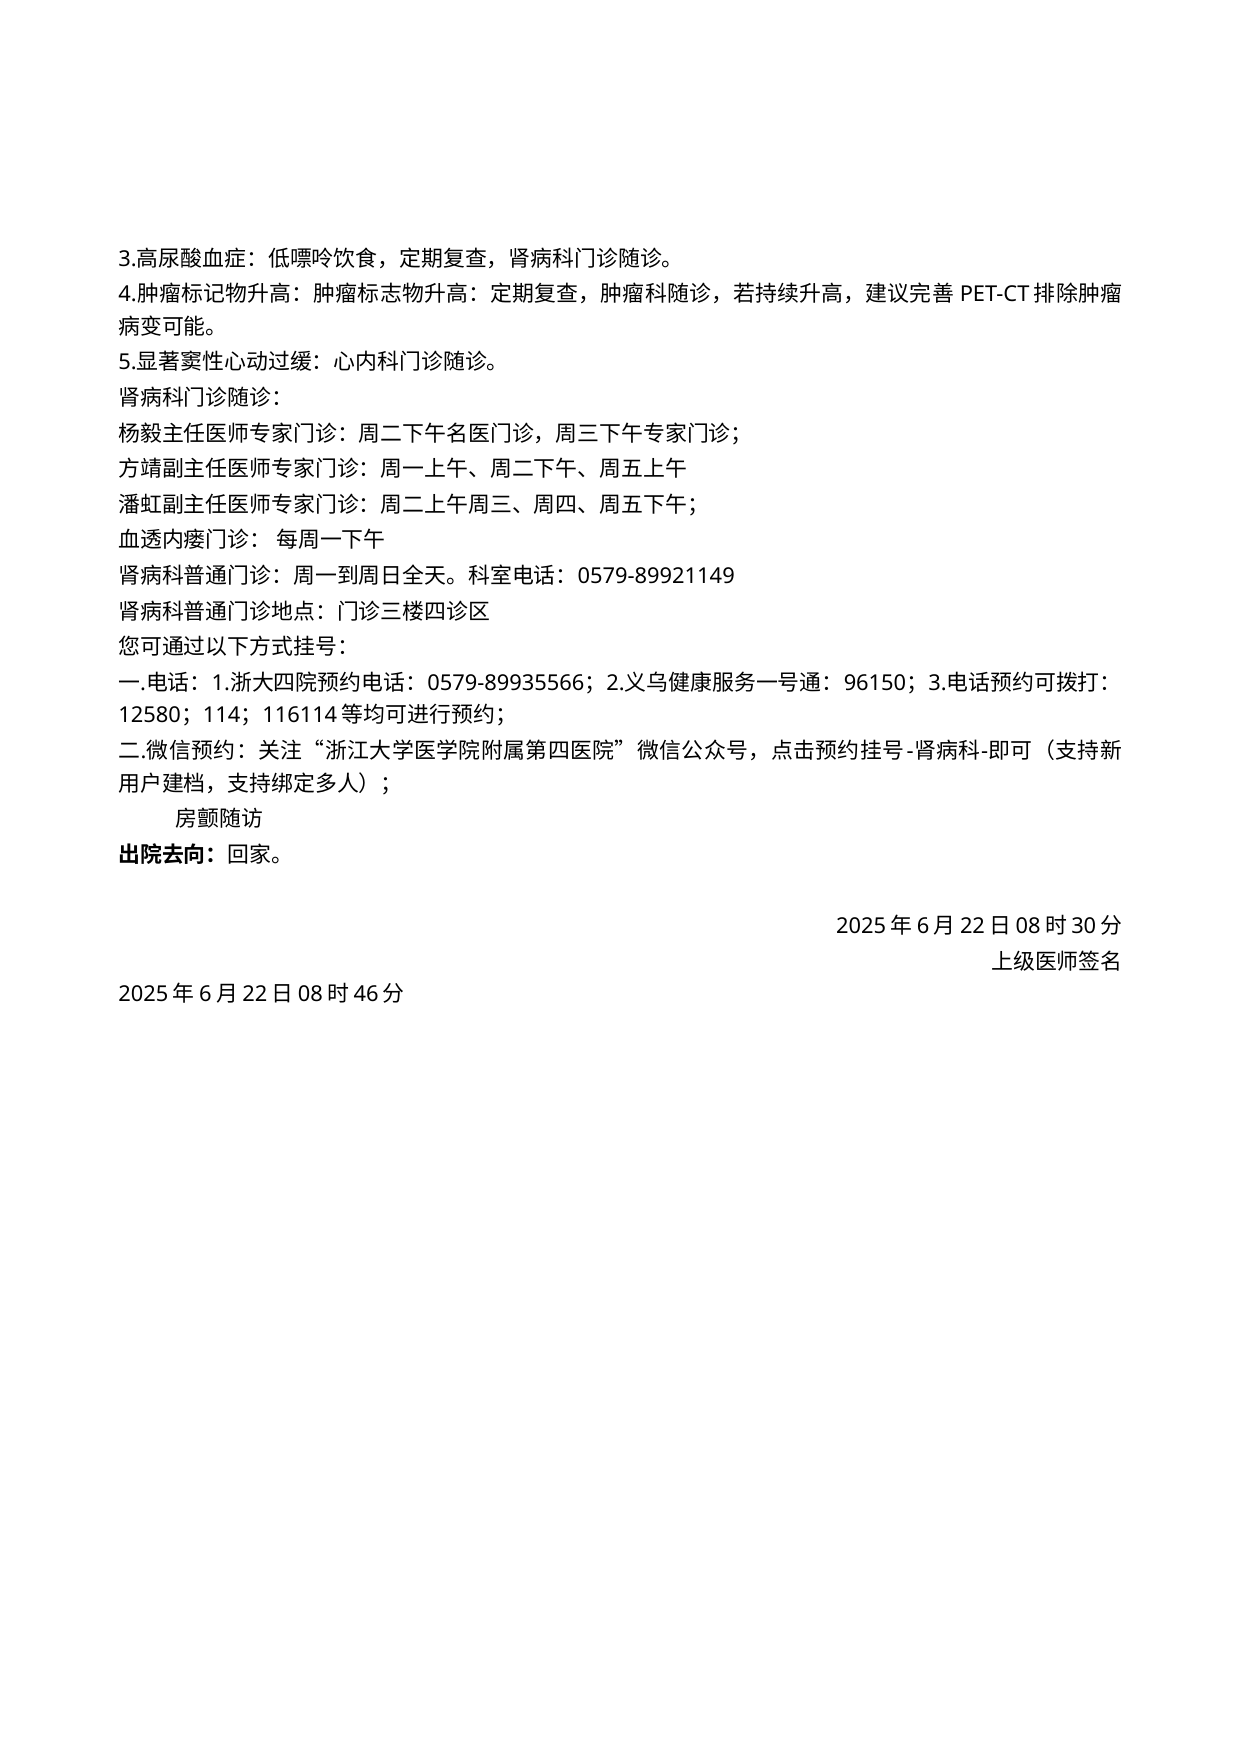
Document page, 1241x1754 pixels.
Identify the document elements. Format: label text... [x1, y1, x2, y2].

text 您可通过以下方式挂号： [118, 629, 1122, 661]
text 上级医师签名 [118, 943, 1122, 976]
text 3.高尿酸血症：低嘌呤饮食，定期复查，肾病科门诊随诊。 [118, 240, 1122, 273]
text 潘虹副主任医师专家门诊：周二上午周三、周四、周五下午； [118, 486, 1122, 519]
text 肾病科普通门诊地点：门诊三楼四诊区 [118, 593, 1122, 626]
text 二.微信预约：关注“浙江大学医学院附属第四医院”微信公众号，点击预约挂号-肾病科-即可（支持新用户建档，支持绑定多人）； [118, 733, 1122, 798]
text 2025年6月22日08时46分 [118, 976, 1122, 1008]
text 肾病科普通门诊：周一到周日全天。科室电话：0579-89921149 [118, 558, 1122, 590]
text 杨毅主任医师专家门诊：周二下午名医门诊，周三下午专家门诊； [118, 415, 1122, 448]
text 5.显著窦性心动过缓：心内科门诊随诊。 [118, 344, 1122, 376]
text 2025年6月22日08时30分 [118, 908, 1122, 940]
text 房颤随访 [118, 801, 1122, 833]
text 出院去向：回家。 [118, 836, 1122, 869]
text 一.电话：1.浙大四院预约电话：0579-89935566；2.义乌健康服务一号通：96150；3.电话预约可拨打：12580；114；116114等均可进行预约； [118, 664, 1122, 729]
text 肾病科门诊随诊： [118, 379, 1122, 412]
text 方靖副主任医师专家门诊：周一上午、周二下午、周五上午 [118, 451, 1122, 483]
text 血透内瘘门诊： 每周一下午 [118, 522, 1122, 554]
text 4.肿瘤标记物升高：肿瘤标志物升高：定期复查，肿瘤科随诊，若持续升高，建议完善PET-CT排除肿瘤病变可能。 [118, 276, 1122, 341]
